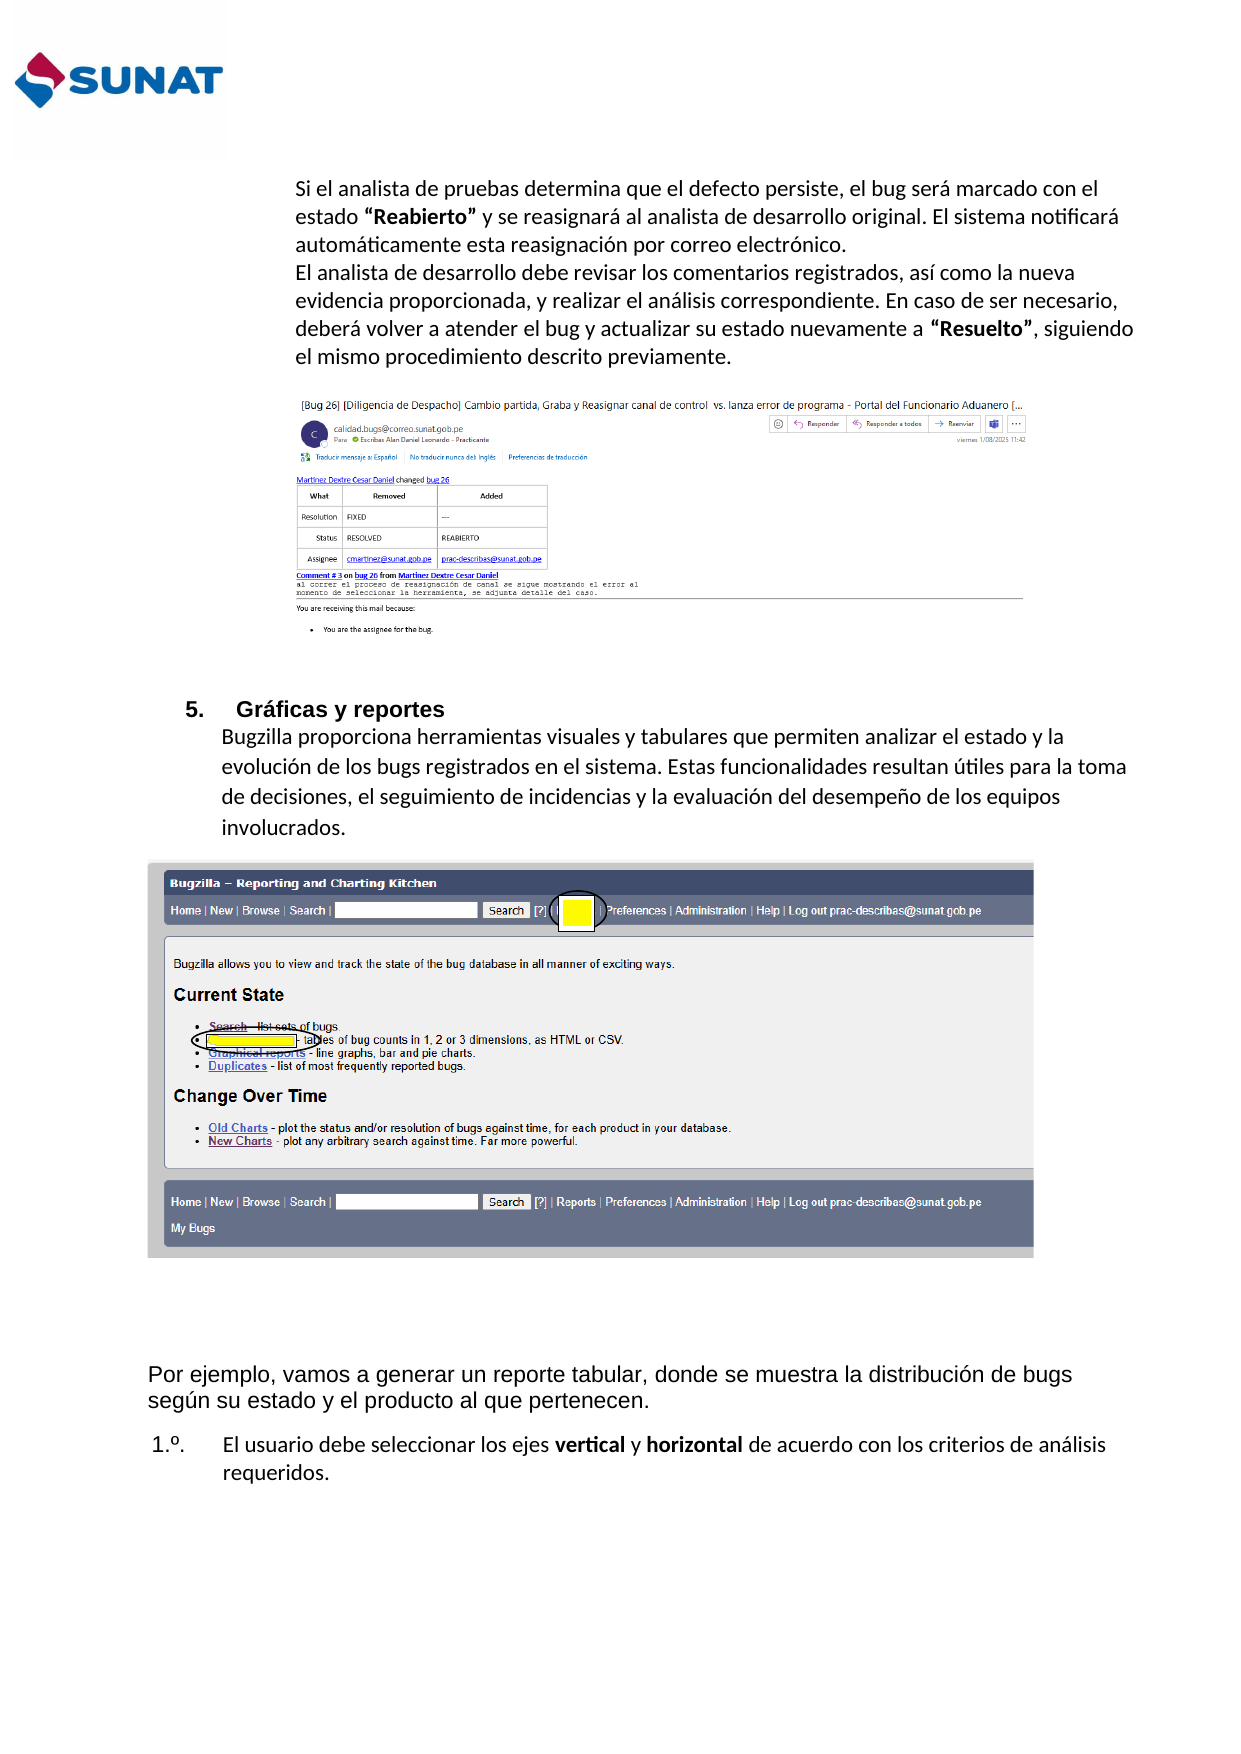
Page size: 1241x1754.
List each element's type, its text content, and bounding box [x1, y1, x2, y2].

text Bugzilla proporciona herramientas visuales y tabulares que permiten analizar el estado y la evolución de los bugs registrados en el sistema. Estas funcionalidades resultan útiles para la toma de decisiones, el seguimiento de incidencias y la evaluación del desempeño de los equipos involucrados. [221, 722, 1137, 841]
picture [147, 859, 1034, 1258]
subtitle 5. Gráficas y reportes [185, 696, 1137, 722]
text Por ejemplo, vamos a generar un reporte tabular, donde se muestra la distribución de bugs según su estado y el producto al que pertenecen. [148, 1361, 1137, 1413]
picture [12, 0, 227, 161]
picture [295, 396, 1032, 641]
list Si el analista de pruebas determina que el defecto persiste, el bug será marcado con el estado “Reabierto” y se reasignará al analista de desarrollo original. El sistema notificará automáticamente esta reasignación por correo electrónico. El analista de desarrollo debe revisar los comentarios registrados, así como la nueva evidencia proporcionada, y realizar el análisis correspondiente. En caso de ser necesario, deberá volver a atender el bug y actualizar su estado nuevamente a “Resuelto”, siguiendo el mismo procedimiento descrito previamente. [295, 174, 1137, 370]
list El usuario debe seleccionar los ejes vertical y horizontal de acuerdo con los criterios de análisis requeridos. [185, 1430, 1137, 1486]
